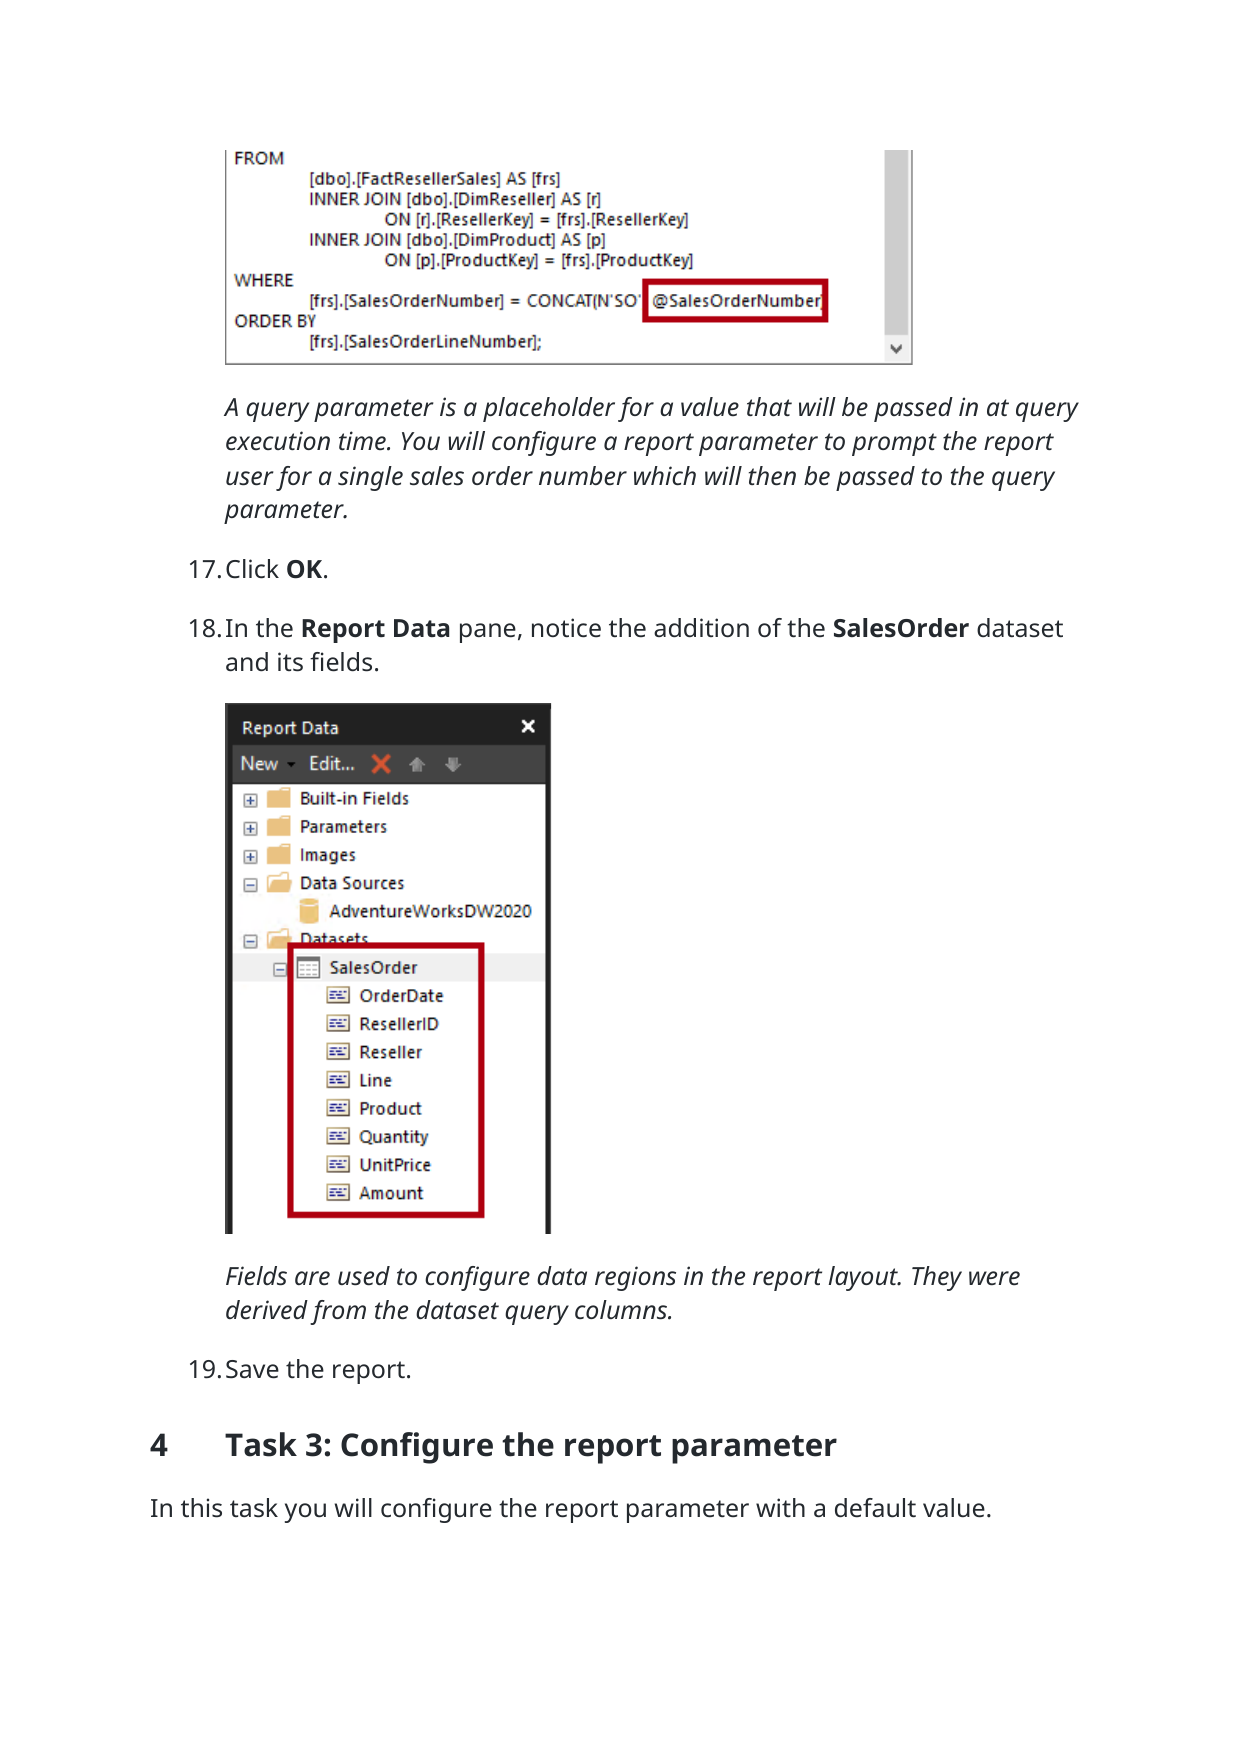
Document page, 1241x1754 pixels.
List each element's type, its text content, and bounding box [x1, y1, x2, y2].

text Fields are used to configure data regions in the report layout. They were derived from the dataset query columns. [225, 1258, 1090, 1327]
text In this task you will configure the report parameter with a default value. [150, 1491, 1090, 1525]
text A query parameter is a placeholder for a value that will be passed in at query execution time. You will configure a report parameter to prompt the report user for a single sales order number which will then be passed to the query parameter. [225, 390, 1090, 526]
list Save the report. [187, 1352, 1090, 1386]
picture [225, 150, 913, 365]
picture [225, 703, 552, 1234]
list In the Report Data pane, notice the addition of the SalesOrder dataset and its fields. [187, 610, 1090, 678]
list Click OK. [187, 551, 1090, 585]
list Task 3: Configure the report parameter [150, 1423, 1090, 1466]
